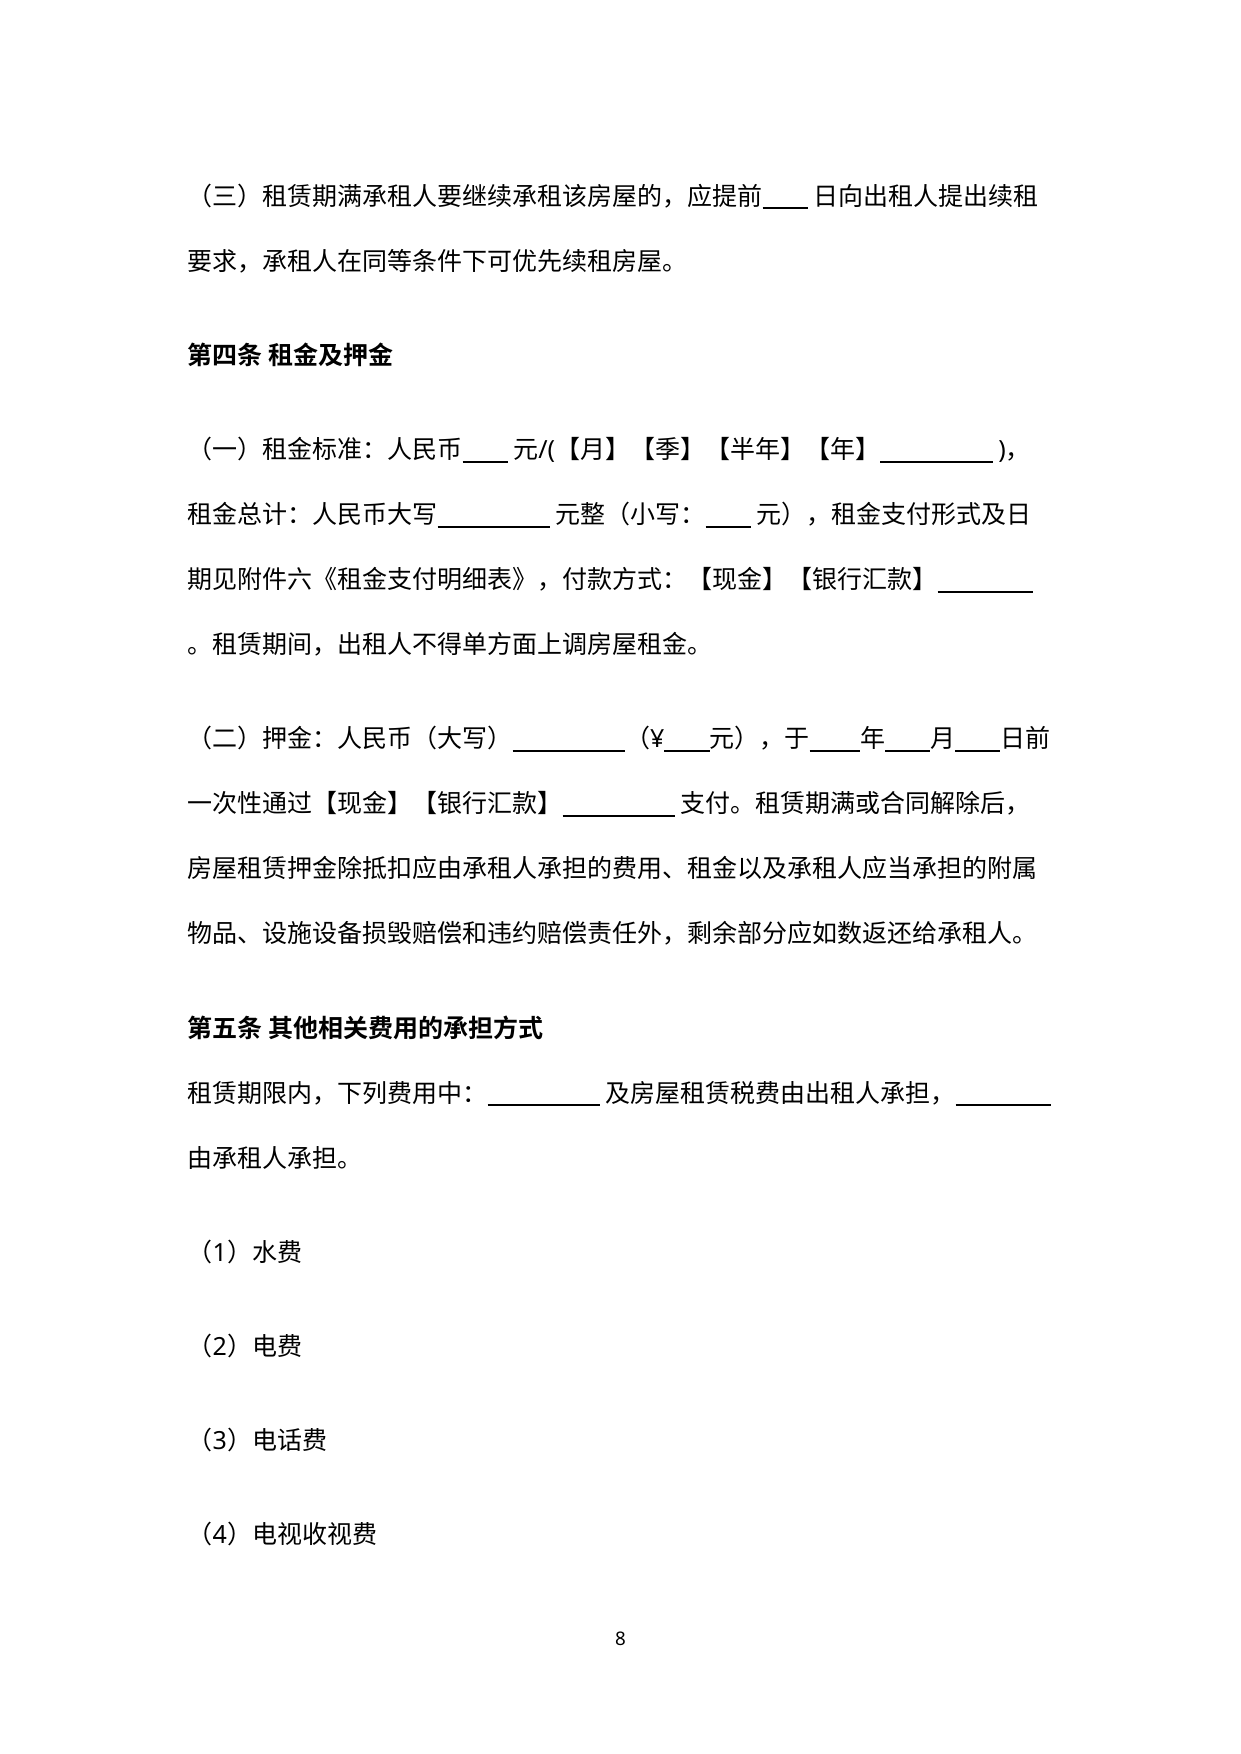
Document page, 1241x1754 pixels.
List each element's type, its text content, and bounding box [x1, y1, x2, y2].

text （3）电话费 [187, 1406, 1053, 1471]
text 第四条 租金及押金 [187, 321, 1053, 386]
text （1）水费 [187, 1218, 1053, 1283]
text （4）电视收视费 [187, 1500, 1053, 1565]
text （二）押金：人民币（大写） （¥ 元），于 年 月 日前一次性通过【现金】【银行汇款】 支付。租赁期满或合同解除后，房屋租赁押金除抵扣应由承租人承担的费用、租金以及承租人应当承担的附属物品、设施设备损毁赔偿和违约赔偿责任外，剩余部分应如数返还给承租人。 [187, 704, 1053, 964]
text （一）租金标准：人民币 元/(【月】【季】【半年】【年】 )， 租金总计：人民币大写 元整（小写： 元），租金支付形式及日期见附件六《租金支付明细表》，付款方式：【现金】【银行汇款】 。租赁期间，出租人不得单方面上调房屋租金。 [187, 415, 1053, 675]
text （三）租赁期满承租人要继续承租该房屋的，应提前 日向出租人提出续租要求，承租人在同等条件下可优先续租房屋。 [187, 162, 1053, 292]
text （2）电费 [187, 1312, 1053, 1377]
text 第五条 其他相关费用的承担方式 租赁期限内，下列费用中： 及房屋租赁税费由出租人承担， 由承租人承担。 [187, 994, 1053, 1189]
